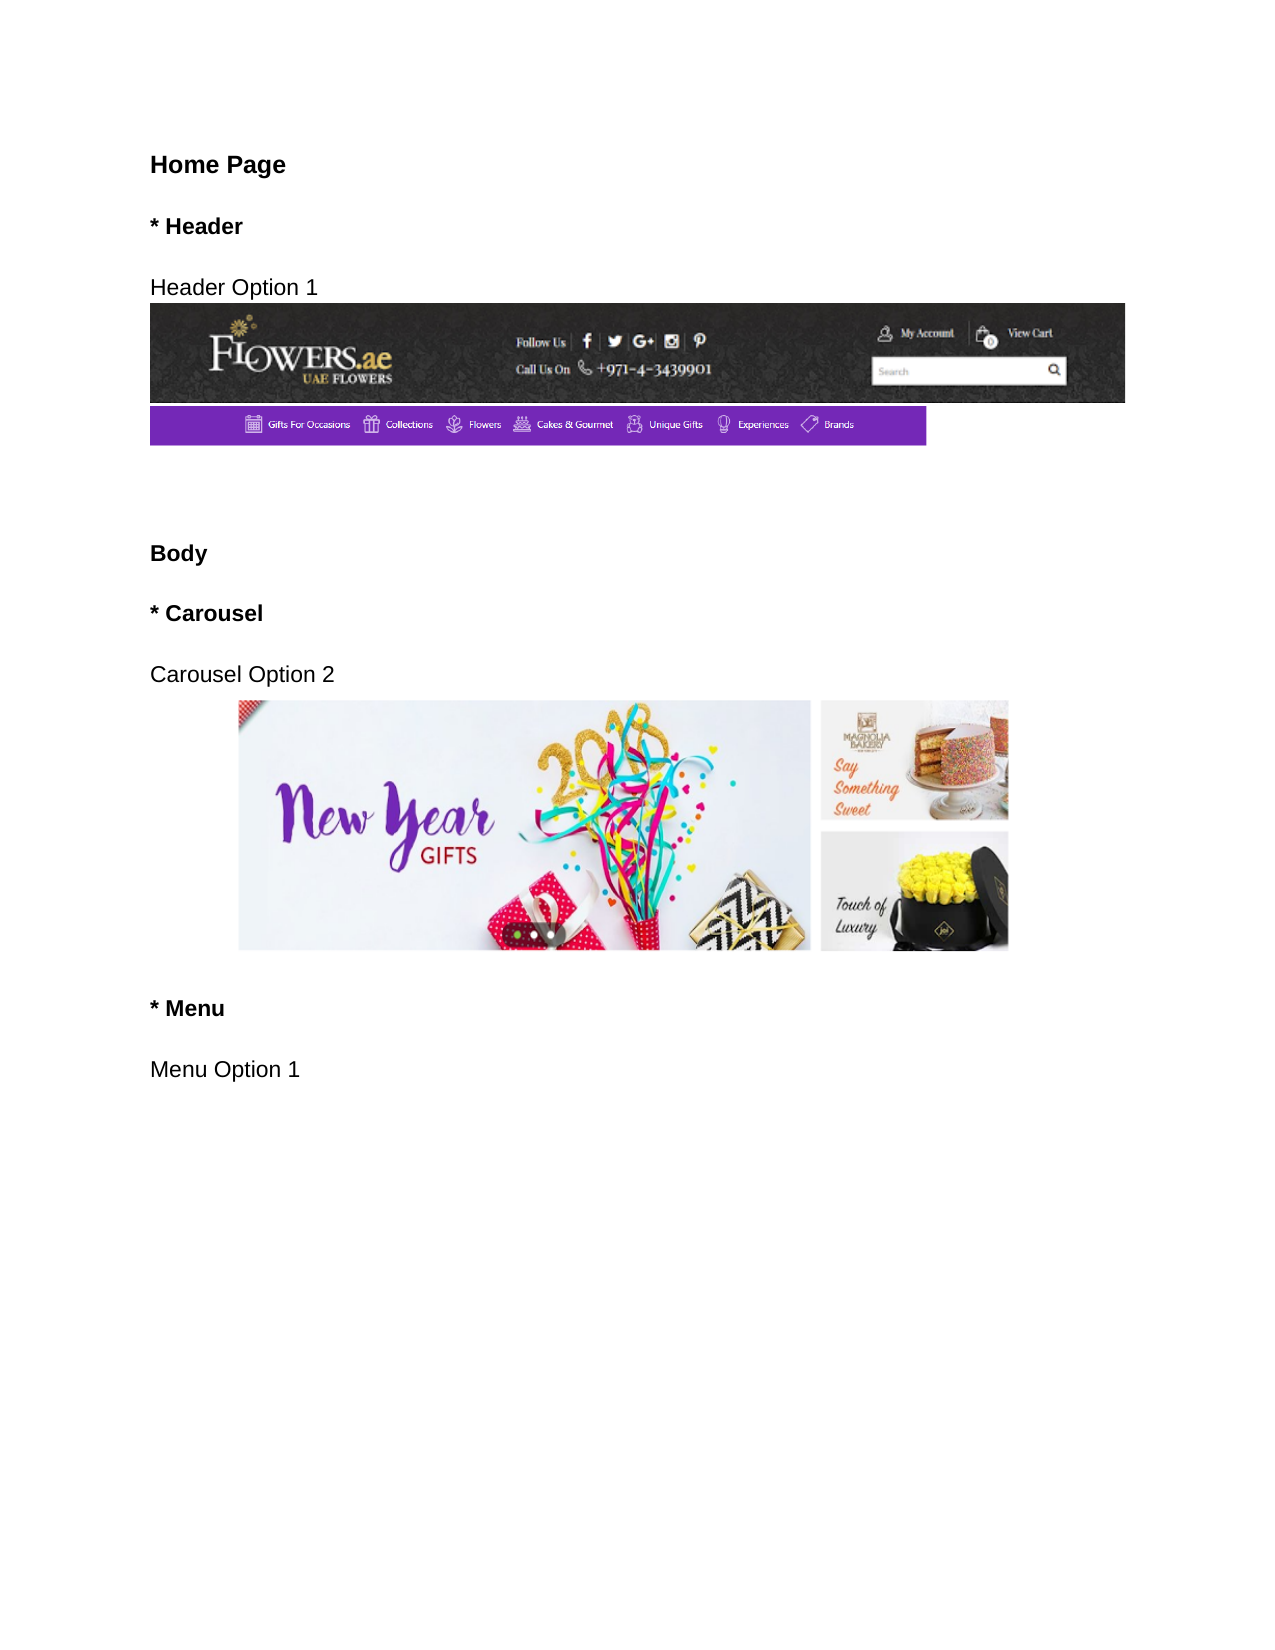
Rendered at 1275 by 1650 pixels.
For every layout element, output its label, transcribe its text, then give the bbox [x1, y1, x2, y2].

text * Menu [150, 995, 1125, 1021]
text Home Page [150, 150, 1125, 179]
text Body [150, 540, 1125, 566]
picture [150, 303, 1125, 403]
picture [150, 690, 1027, 962]
picture [150, 406, 927, 446]
text * Header [150, 213, 1125, 239]
text Carousel Option 2 [150, 661, 1125, 687]
text * Carousel [150, 600, 1125, 626]
text Header Option 1 [150, 274, 1125, 300]
text Menu Option 1 [150, 1056, 1125, 1082]
